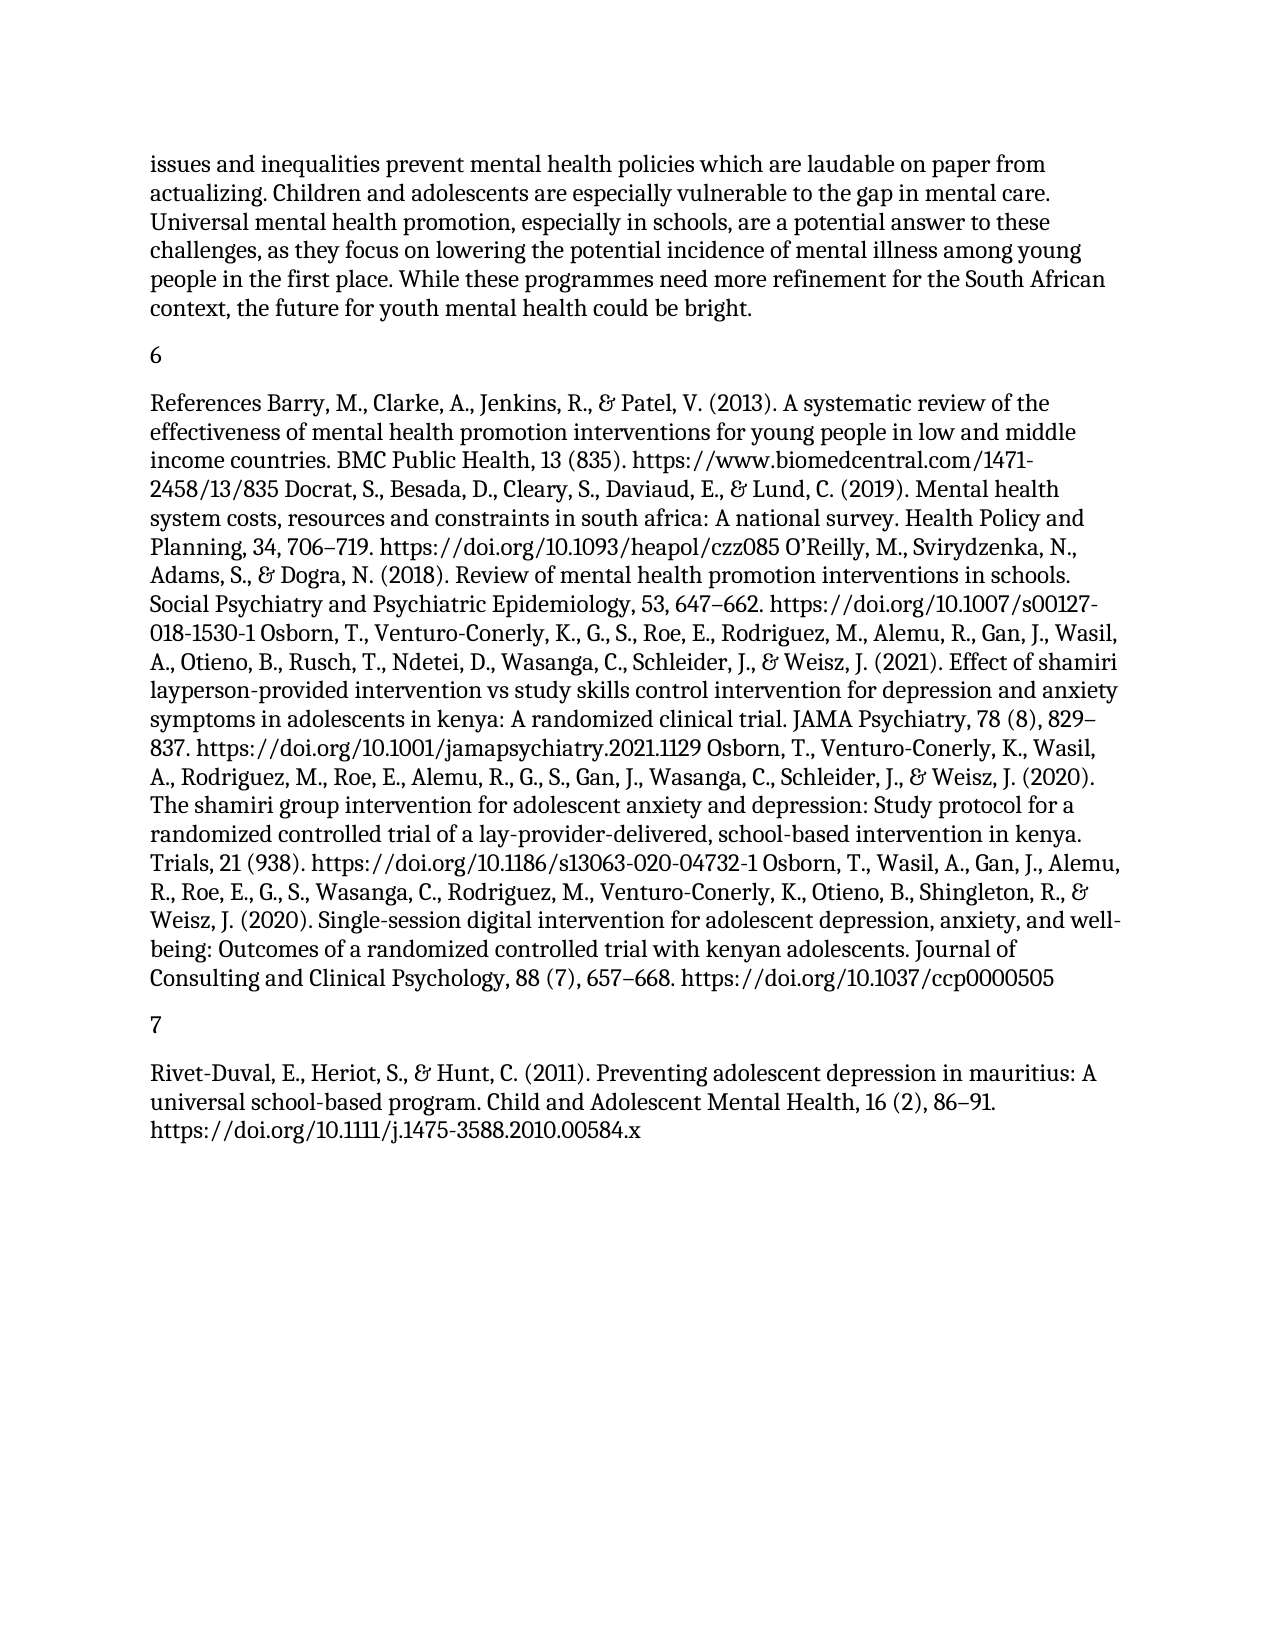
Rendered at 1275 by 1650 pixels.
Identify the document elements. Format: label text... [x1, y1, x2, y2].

text Rivet-Duval, E., Heriot, S., & Hunt, C. (2011). Preventing adolescent depression in mauritius: A universal school-based program. Child and Adolescent Mental Health, 16 (2), 86–91. https://doi.org/10.1111/j.1475-3588.2010.00584.x [150, 1059, 1125, 1145]
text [150, 150, 1125, 322]
text 7 [150, 1011, 1125, 1040]
text 6 [150, 341, 1125, 370]
text References Barry, M., Clarke, A., Jenkins, R., & Patel, V. (2013). A systematic review of the effectiveness of mental health promotion interventions for young people in low and middle income countries. BMC Public Health, 13 (835). https://www.biomedcentral.com/1471-2458/13/835 Docrat, S., Besada, D., Cleary, S., Daviaud, E., & Lund, C. (2019). Mental health system costs, resources and constraints in south africa: A national survey. Health Policy and Planning, 34, 706–719. https://doi.org/10.1093/heapol/czz085 O’Reilly, M., Svirydzenka, N., Adams, S., & Dogra, N. (2018). Review of mental health promotion interventions in schools. Social Psychiatry and Psychiatric Epidemiology, 53, 647–662. https://doi.org/10.1007/s00127-018-1530-1 Osborn, T., Venturo-Conerly, K., G., S., Roe, E., Rodriguez, M., Alemu, R., Gan, J., Wasil, A., Otieno, B., Rusch, T., Ndetei, D., Wasanga, C., Schleider, J., & Weisz, J. (2021). Effect of shamiri layperson-provided intervention vs study skills control intervention for depression and anxiety symptoms in adolescents in kenya: A randomized clinical trial. JAMA Psychiatry, 78 (8), 829–837. https://doi.org/10.1001/jamapsychiatry.2021.1129 Osborn, T., Venturo-Conerly, K., Wasil, A., Rodriguez, M., Roe, E., Alemu, R., G., S., Gan, J., Wasanga, C., Schleider, J., & Weisz, J. (2020). The shamiri group intervention for adolescent anxiety and depression: Study protocol for a randomized controlled trial of a lay-provider-delivered, school-based intervention in kenya. Trials, 21 (938). https://doi.org/10.1186/s13063-020-04732-1 Osborn, T., Wasil, A., Gan, J., Alemu, R., Roe, E., G., S., Wasanga, C., Rodriguez, M., Venturo-Conerly, K., Otieno, B., Shingleton, R., & Weisz, J. (2020). Single-session digital intervention for adolescent depression, anxiety, and well-being: Outcomes of a randomized controlled trial with kenyan adolescents. Journal of Consulting and Clinical Psychology, 88 (7), 657–668. https://doi.org/10.1037/ccp0000505 [150, 389, 1125, 992]
